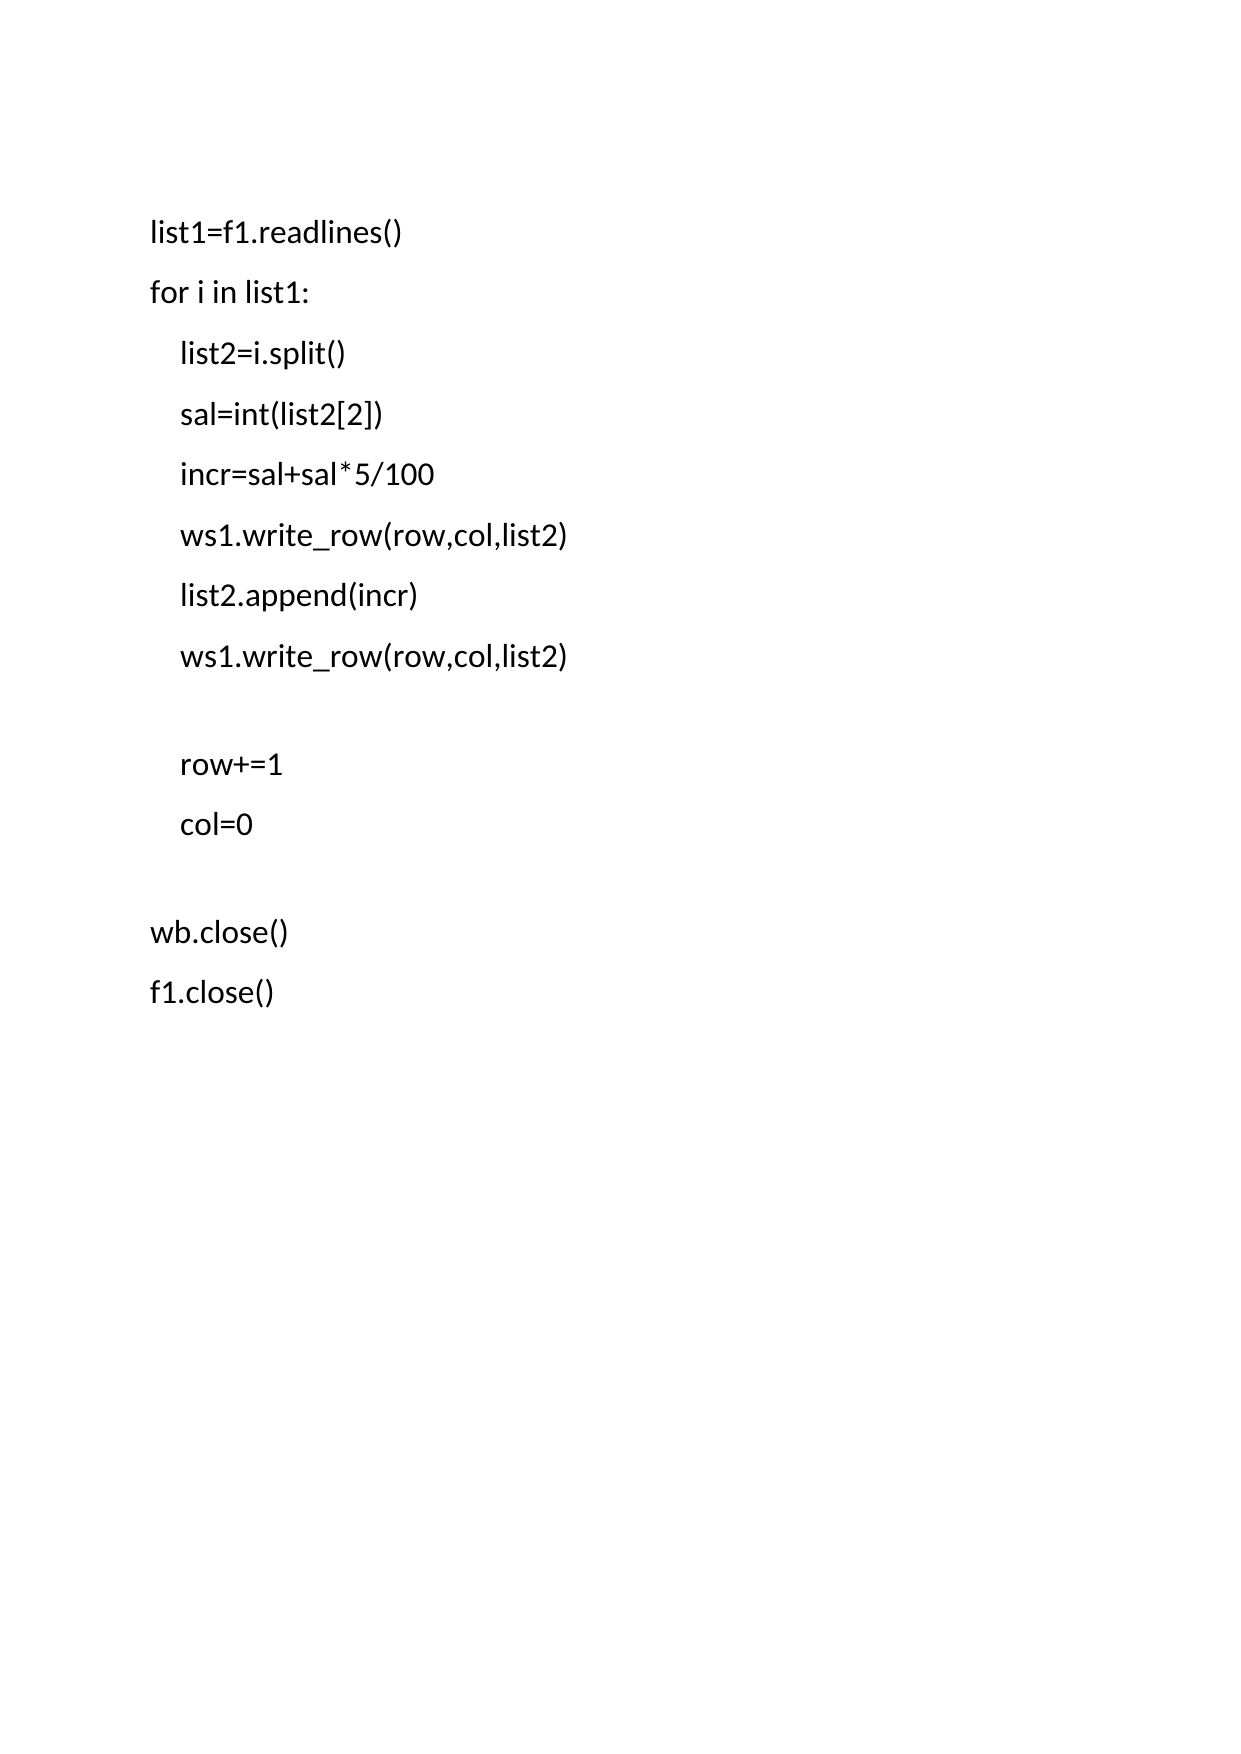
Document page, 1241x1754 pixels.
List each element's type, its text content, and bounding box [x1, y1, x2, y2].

text incr=sal+sal*5/100 [150, 453, 1090, 494]
text list1=f1.readlines() [150, 211, 1090, 251]
text row+=1 [150, 742, 1090, 783]
text sal=int(list2[2]) [150, 392, 1090, 433]
text wb.close() [150, 911, 1090, 951]
text col=0 [150, 803, 1090, 844]
text f1.close() [150, 971, 1090, 1012]
text list2.append(incr) [150, 574, 1090, 615]
text for i in list1: [150, 271, 1090, 312]
text list2=i.split() [150, 332, 1090, 373]
text ws1.write_row(row,col,list2) [150, 514, 1090, 554]
text ws1.write_row(row,col,list2) [150, 635, 1090, 676]
